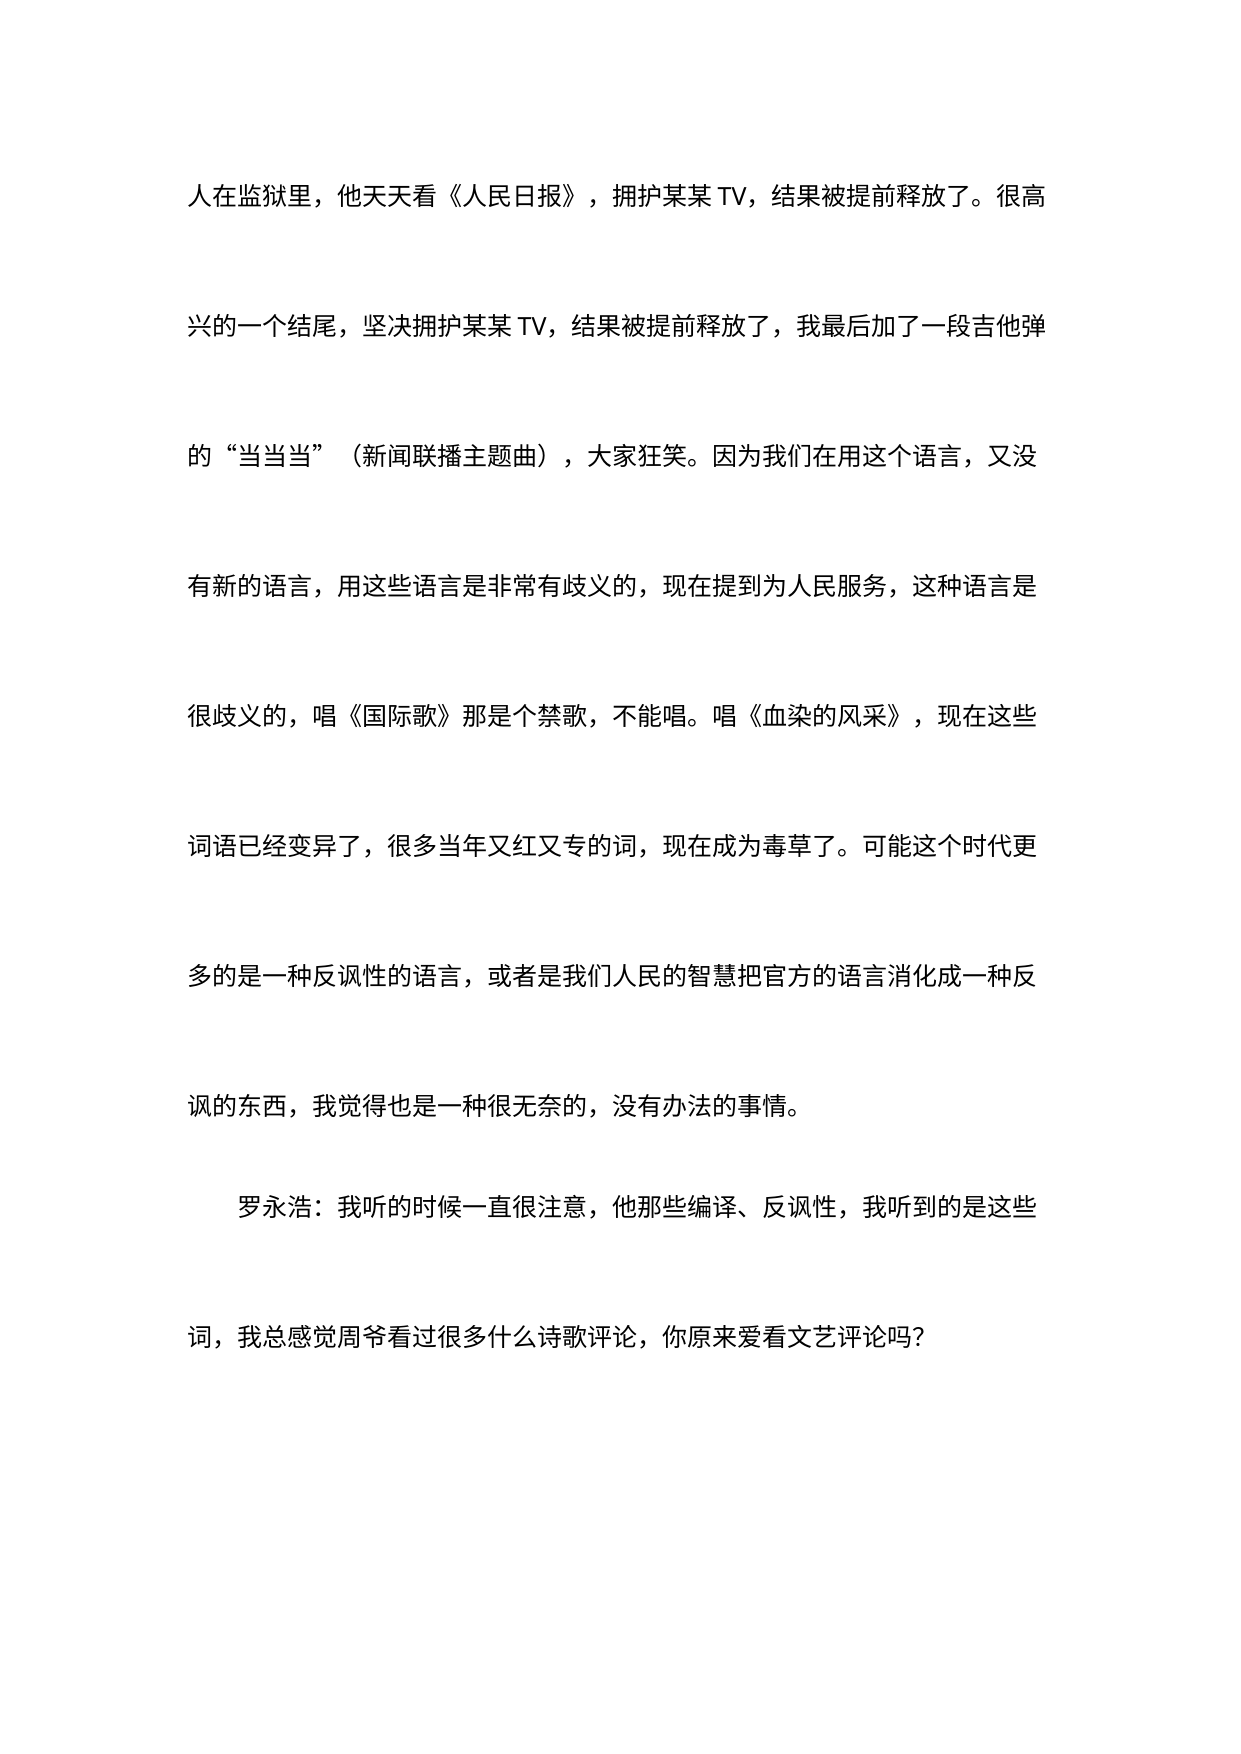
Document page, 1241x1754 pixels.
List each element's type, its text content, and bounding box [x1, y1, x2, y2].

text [187, 162, 1053, 1137]
text 罗永浩：我听的时候一直很注意，他那些编译、反讽性，我听到的是这些词，我总感觉周爷看过很多什么诗歌评论，你原来爱看文艺评论吗？ [187, 1173, 1053, 1368]
